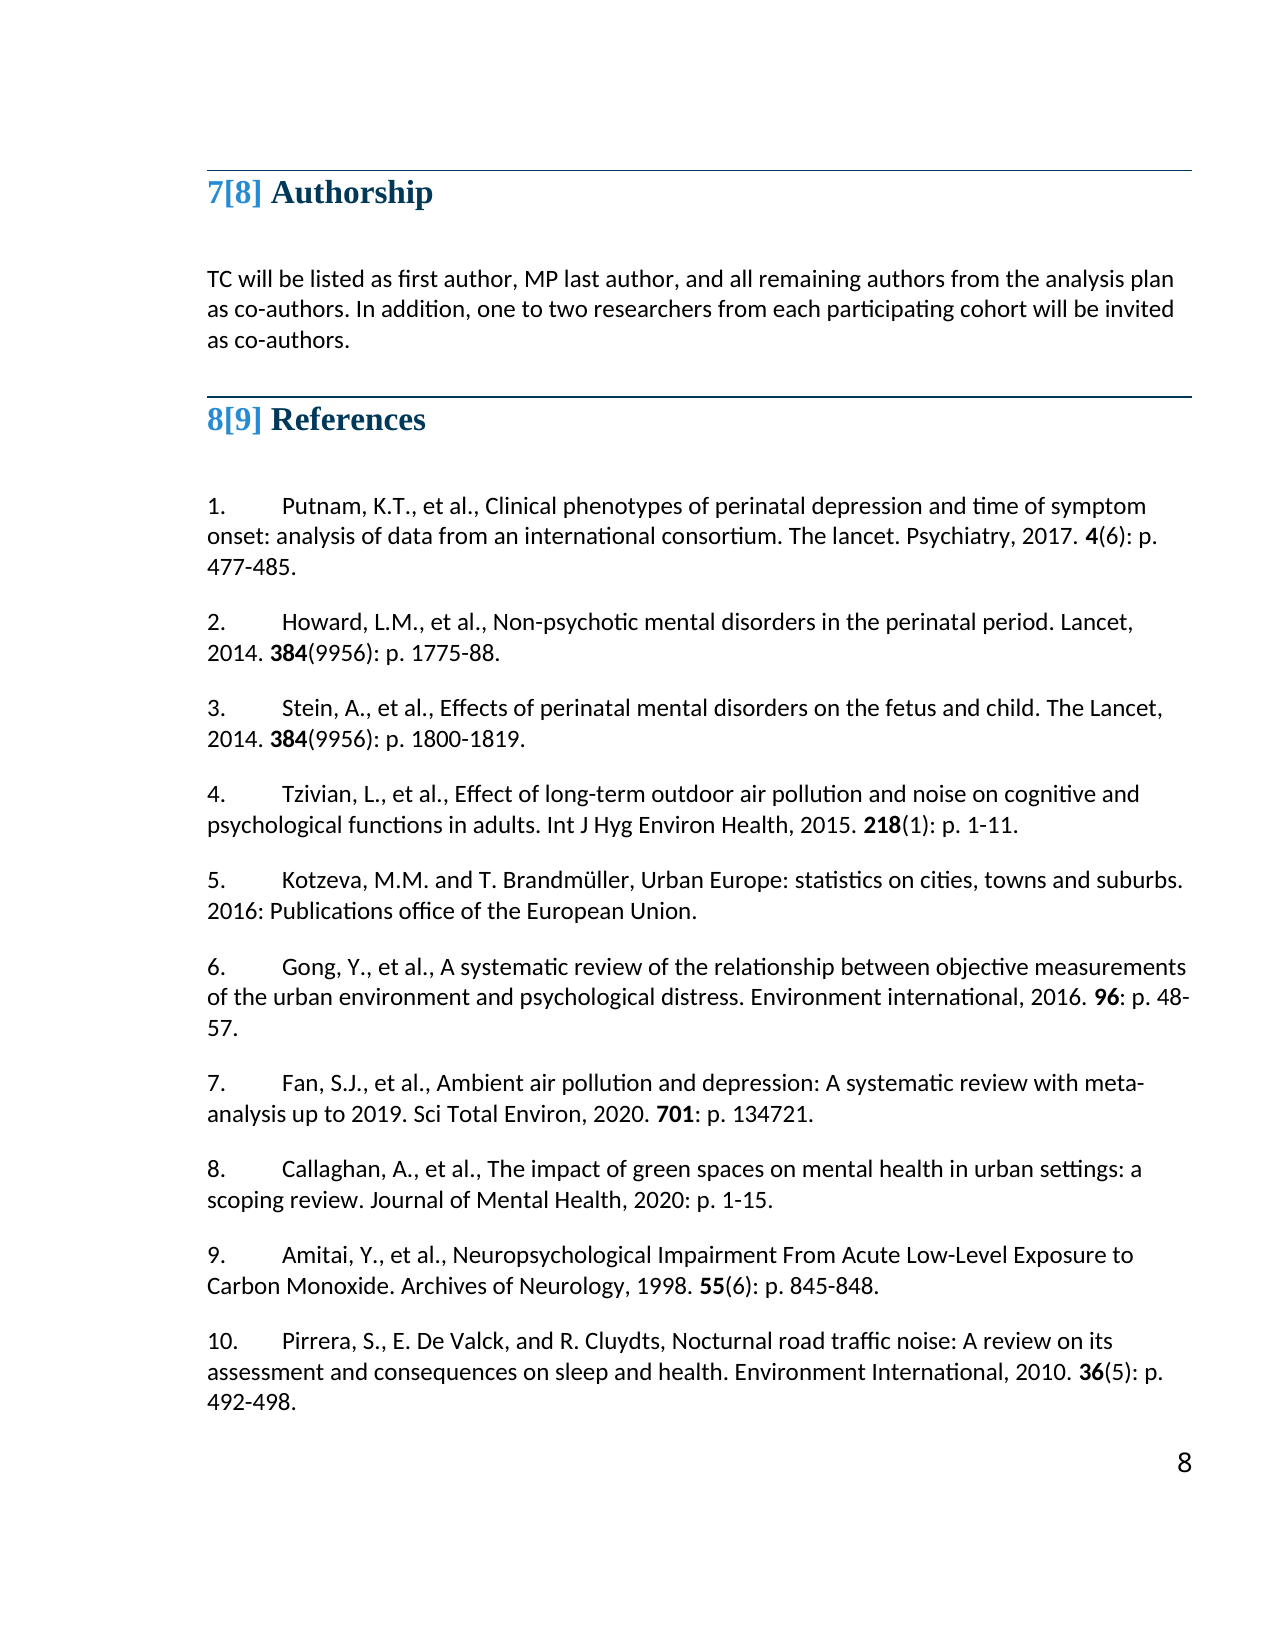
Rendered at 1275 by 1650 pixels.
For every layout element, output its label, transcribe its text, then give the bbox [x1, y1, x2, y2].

text 3. Stein, A., et al., Effects of perinatal mental disorders on the fetus and child. The Lancet, 2014. 384(9956): p. 1800-1819. [207, 692, 1192, 753]
text 1. Putnam, K.T., et al., Clinical phenotypes of perinatal depression and time of symptom onset: analysis of data from an international consortium. The lancet. Psychiatry, 2017. 4(6): p. 477-485. [207, 490, 1192, 581]
text 5. Kotzeva, M.M. and T. Brandmüller, Urban Europe: statistics on cities, towns and suburbs. 2016: Publications office of the European Union. [207, 864, 1192, 926]
text 4. Tzivian, L., et al., Effect of long-term outdoor air pollution and noise on cognitive and psychological functions in adults. Int J Hyg Environ Health, 2015. 218(1): p. 1-11. [207, 778, 1192, 839]
text TC will be listed as first author, MP last author, and all remaining authors from the analysis plan as co-authors. In addition, one to two researchers from each participating cohort will be invited as co-authors. [207, 263, 1192, 355]
text 10. Pirrera, S., E. De Valck, and R. Cluydts, Nocturnal road traffic noise: A review on its assessment and consequences on sleep and health. Environment International, 2010. 36(5): p. 492-498. [207, 1325, 1192, 1417]
text 7. Fan, S.J., et al., Ambient air pollution and depression: A systematic review with meta-analysis up to 2019. Sci Total Environ, 2020. 701: p. 134721. [207, 1067, 1192, 1128]
text 8. Callaghan, A., et al., The impact of green spaces on mental health in urban settings: a scoping review. Journal of Mental Health, 2020: p. 1-15. [207, 1153, 1192, 1214]
text 9. Amitai, Y., et al., Neuropsychological Impairment From Acute Low-Level Exposure to Carbon Monoxide. Archives of Neurology, 1998. 55(6): p. 845-848. [207, 1239, 1192, 1300]
text 6. Gong, Y., et al., A systematic review of the relationship between objective measurements of the urban environment and psychological distress. Environment international, 2016. 96: p. 48-57. [207, 951, 1192, 1042]
subtitle References [207, 398, 1192, 438]
subtitle Authorship [207, 171, 1192, 211]
text 2. Howard, L.M., et al., Non-psychotic mental disorders in the perinatal period. Lancet, 2014. 384(9956): p. 1775-88. [207, 606, 1192, 667]
